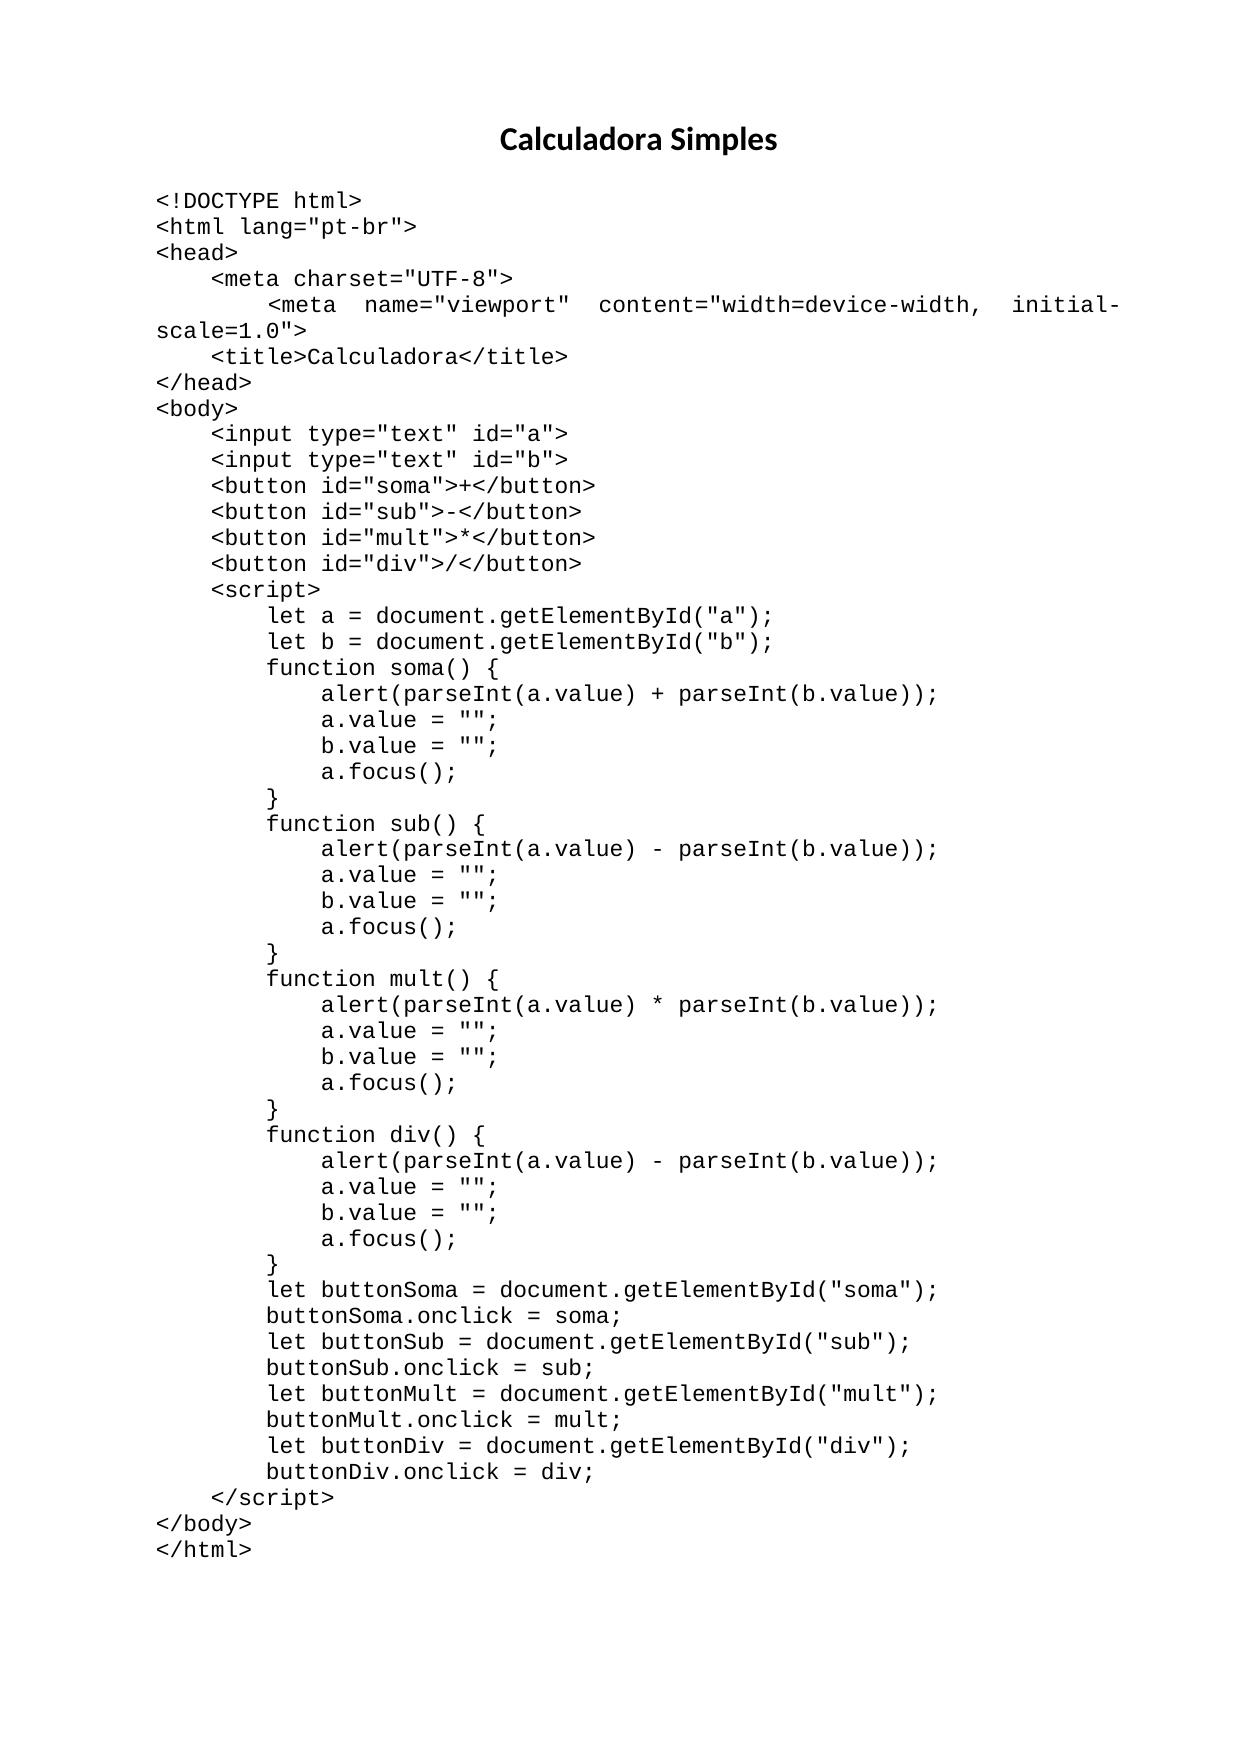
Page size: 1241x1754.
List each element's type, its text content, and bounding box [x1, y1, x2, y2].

text </script> [156, 1486, 1122, 1512]
text } [156, 786, 1122, 812]
text alert(parseInt(a.value) + parseInt(b.value)); [156, 682, 1122, 708]
text a.value = ""; [156, 1175, 1122, 1201]
text let buttonSub = document.getElementById("sub"); [156, 1331, 1122, 1357]
text </head> [156, 371, 1122, 397]
text b.value = ""; [156, 1201, 1122, 1227]
text <input type="text" id="a"> [156, 423, 1122, 449]
text <button id="sub">-</button> [156, 501, 1122, 527]
text b.value = ""; [156, 734, 1122, 760]
text let b = document.getElementById("b"); [156, 630, 1122, 656]
text buttonMult.onclick = mult; [156, 1408, 1122, 1434]
text let buttonDiv = document.getElementById("div"); [156, 1434, 1122, 1460]
text b.value = ""; [156, 1045, 1122, 1071]
text a.focus(); [156, 916, 1122, 942]
text let a = document.getElementById("a"); [156, 604, 1122, 630]
text function sub() { [156, 812, 1122, 838]
text <button id="div">/</button> [156, 552, 1122, 578]
text <button id="soma">+</button> [156, 475, 1122, 501]
text a.focus(); [156, 760, 1122, 786]
text let buttonMult = document.getElementById("mult"); [156, 1382, 1122, 1408]
text buttonDiv.onclick = div; [156, 1460, 1122, 1486]
text <meta name="viewport" content="width=device-width, initial-scale=1.0"> [156, 293, 1122, 345]
text buttonSub.onclick = sub; [156, 1357, 1122, 1382]
text alert(parseInt(a.value) - parseInt(b.value)); [156, 838, 1122, 864]
text <meta charset="UTF-8"> [156, 267, 1122, 293]
text alert(parseInt(a.value) * parseInt(b.value)); [156, 993, 1122, 1019]
text </html> [156, 1538, 1122, 1564]
text <body> [156, 397, 1122, 423]
text } [156, 1097, 1122, 1123]
text a.value = ""; [156, 864, 1122, 890]
text let buttonSoma = document.getElementById("soma"); [156, 1279, 1122, 1305]
text alert(parseInt(a.value) - parseInt(b.value)); [156, 1149, 1122, 1175]
text Calculadora Simples [156, 118, 1122, 159]
text } [156, 942, 1122, 967]
text a.focus(); [156, 1071, 1122, 1097]
text function div() { [156, 1123, 1122, 1149]
text buttonSoma.onclick = soma; [156, 1305, 1122, 1331]
text </body> [156, 1512, 1122, 1538]
text <button id="mult">*</button> [156, 527, 1122, 552]
text b.value = ""; [156, 890, 1122, 916]
text <title>Calculadora</title> [156, 345, 1122, 371]
text a.value = ""; [156, 1019, 1122, 1045]
text <html lang="pt-br"> [156, 215, 1122, 241]
text <!DOCTYPE html> [156, 189, 1122, 215]
text <head> [156, 241, 1122, 267]
text <input type="text" id="b"> [156, 449, 1122, 475]
text function soma() { [156, 656, 1122, 682]
text function mult() { [156, 967, 1122, 993]
text a.value = ""; [156, 708, 1122, 734]
text <script> [156, 578, 1122, 604]
text } [156, 1253, 1122, 1279]
text a.focus(); [156, 1227, 1122, 1253]
